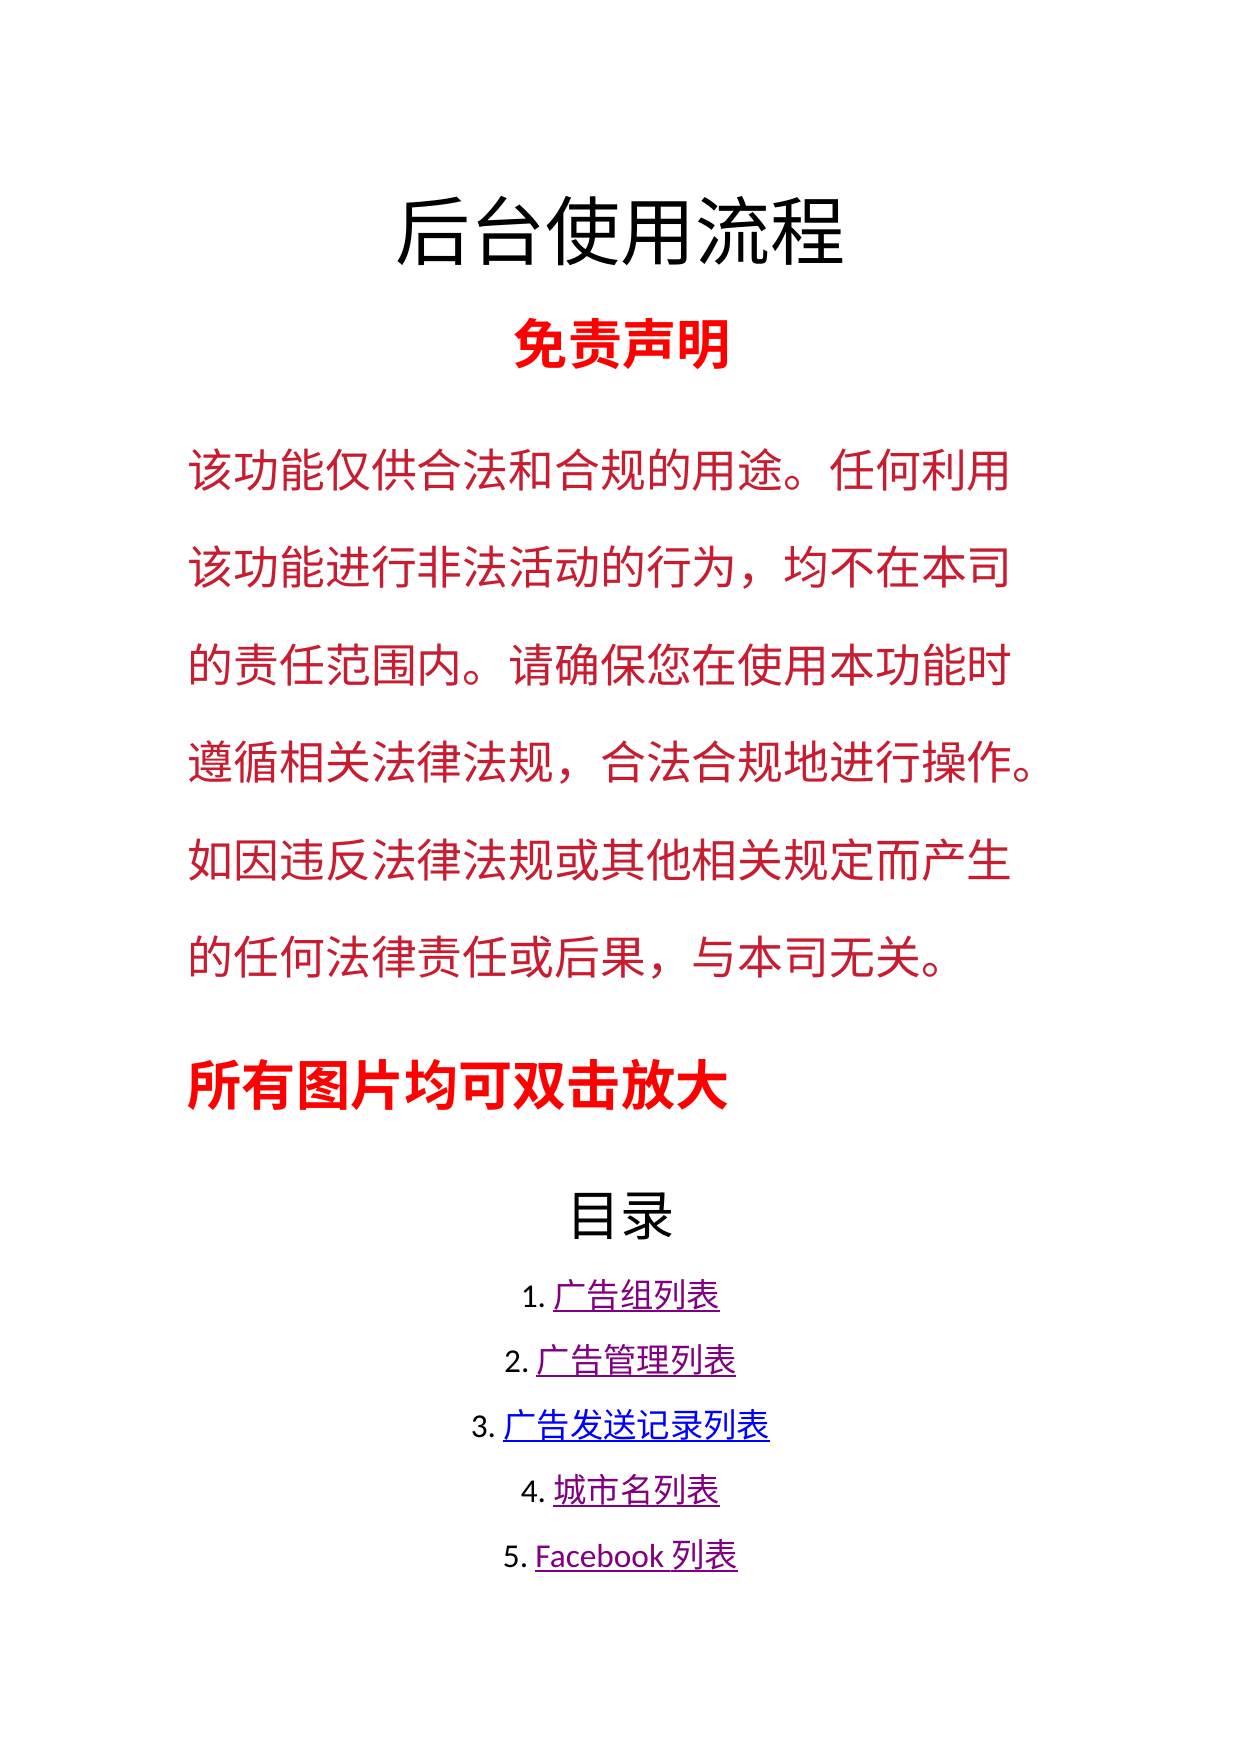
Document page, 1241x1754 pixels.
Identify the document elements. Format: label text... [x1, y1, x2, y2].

text 后台使用流程 [187, 162, 1053, 292]
text 免责声明 [187, 292, 1053, 389]
list 广告组列表 [187, 1260, 1053, 1325]
text 该功能仅供合法和合规的用途。任何利用该功能进行非法活动的行为，均不在本司的责任范围内。请确保您在使用本功能时遵循相关法律法规，合法合规地进行操作。如因违反法律法规或其他相关规定而产生的任何法律责任或后果，与本司无关。 [187, 419, 1053, 1004]
list Facebook列表 [187, 1520, 1053, 1585]
text 所有图片均可双击放大 [187, 1033, 1053, 1130]
list 城市名列表 [187, 1455, 1053, 1520]
list 广告管理列表 [187, 1325, 1053, 1390]
text 目录 [187, 1163, 1053, 1260]
list 广告发送记录列表 [187, 1390, 1053, 1455]
